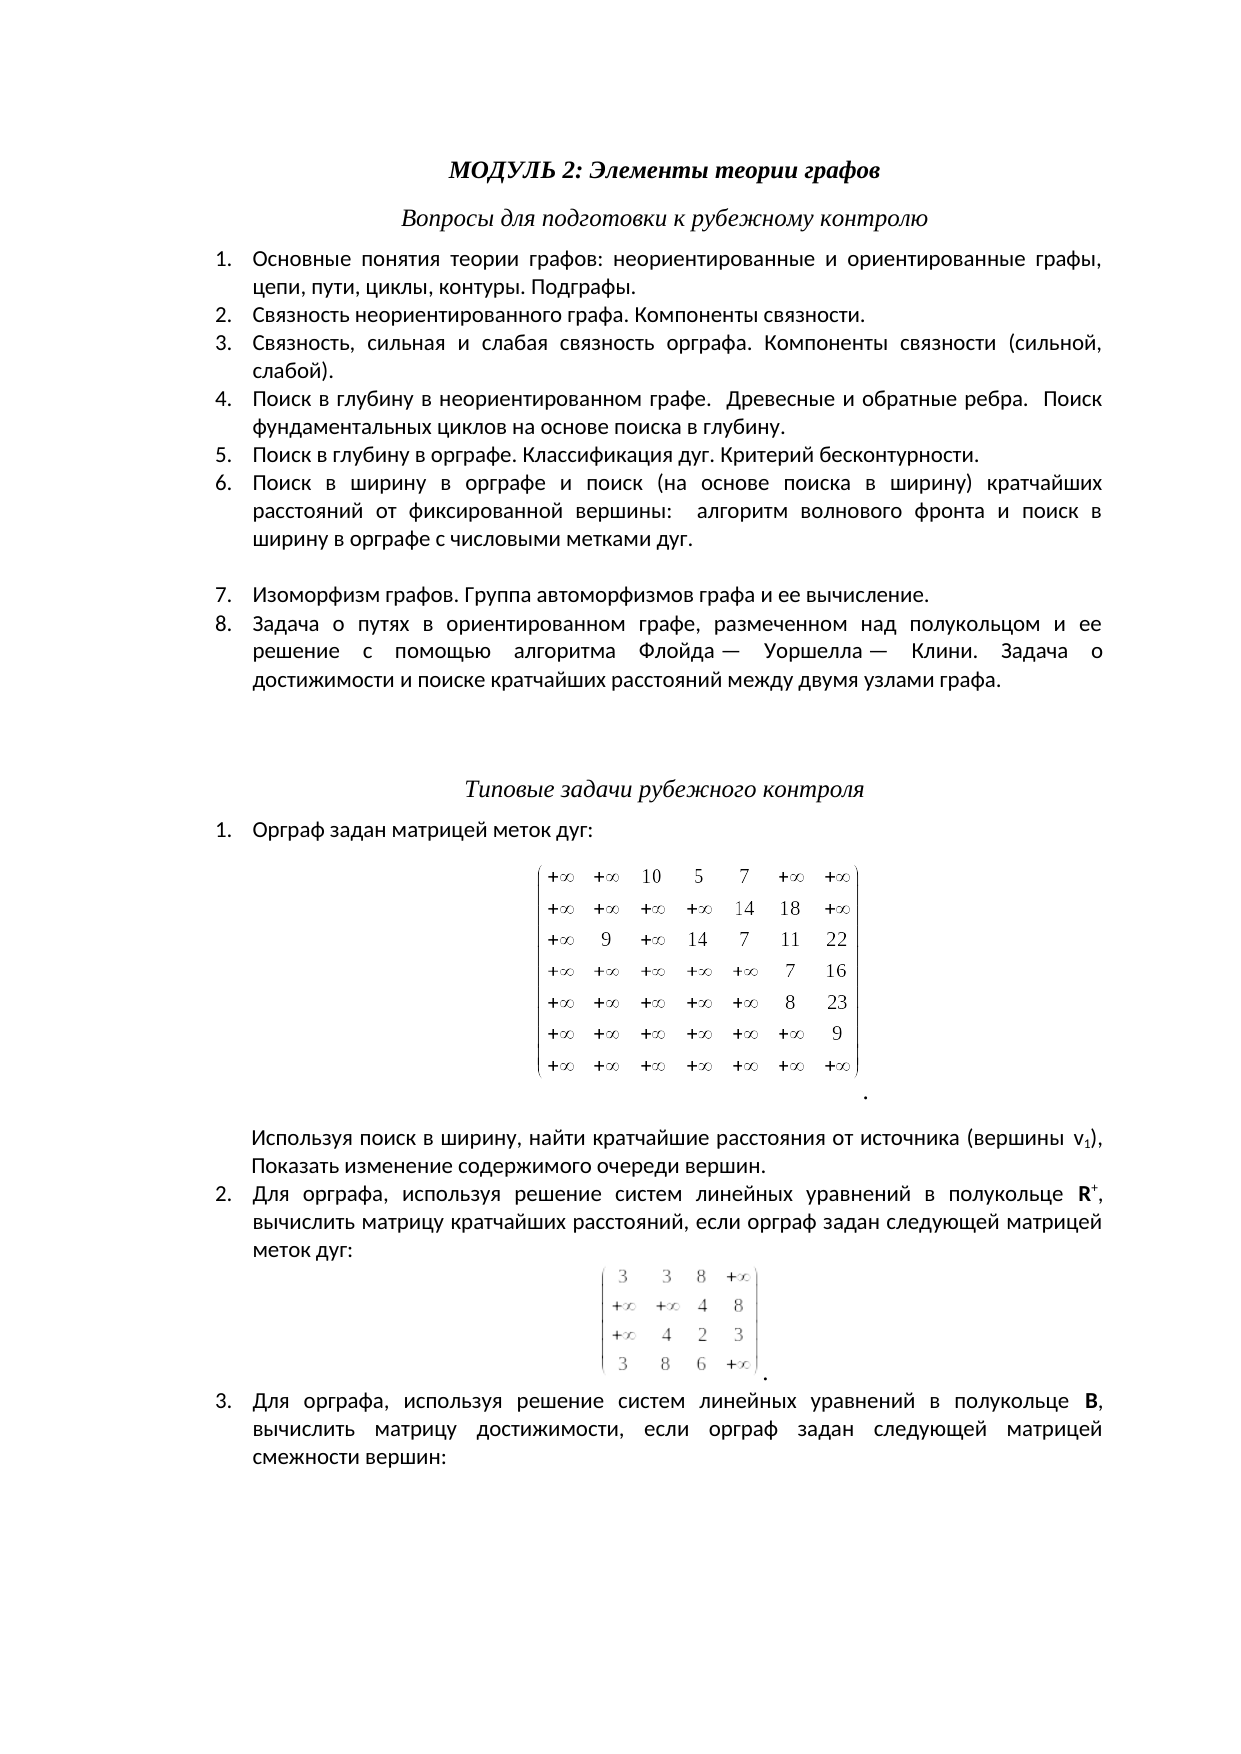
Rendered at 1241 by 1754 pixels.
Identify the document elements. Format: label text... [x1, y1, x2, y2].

list Поиск в глубину в орграфе. Классификация дуг. Критерий бесконтурности. [215, 441, 1103, 468]
list Поиск в ширину в орграфе и поиск (на основе поиска в ширину) кратчайших расстояний от фиксированной вершины: алгоритм волнового фронта и поиск в ширину в орграфе с числовыми метками дуг. [215, 468, 1103, 553]
text . [251, 862, 1152, 1105]
text Для орграфа, используя решение систем линейных уравнений в полукольце B, вычислить матрицу достижимости, если орграф задан следующей матрицей смежности вершин: [215, 1386, 1103, 1470]
list Орграф задан матрицей меток дуг: [215, 815, 1103, 843]
list Поиск в глубину в неориентированном графе. Древесные и обратные ребра. Поиск фундаментальных циклов на основе поиска в глубину. [215, 384, 1103, 441]
subtitle МОДУЛЬ 2: Элементы теории графов [177, 156, 1152, 184]
text . [215, 1263, 1152, 1386]
list Связность, сильная и слабая связность орграфа. Компоненты связности (сильной, слабой). [215, 328, 1103, 384]
list Основные понятия теории графов: неориентированные и ориентированные графы, цепи, пути, циклы, контуры. Подграфы. [215, 244, 1103, 300]
list Задача о путях в ориентированном графе, размеченном над полукольцом и ее решение с помощью алгоритма Флойда — Уоршелла — Клини. Задача о достижимости и поиске кратчайших расстояний между двумя узлами графа. [215, 609, 1103, 693]
list Связность неориентированного графа. Компоненты связности. [215, 300, 1103, 328]
text Используя поиск в ширину, найти кратчайшие расстояния от источника (вершины v1), Показать изменение содержимого очереди вершин. [251, 1123, 1103, 1179]
list Изоморфизм графов. Группа автоморфизмов графа и ее вычисление. [215, 581, 1103, 609]
subtitle Вопросы для подготовки к рубежному контролю [177, 203, 1152, 232]
subtitle Типовые задачи рубежного контроля [177, 774, 1152, 802]
list Для орграфа, используя решение систем линейных уравнений в полукольце R+, вычислить матрицу кратчайших расстояний, если орграф задан следующей матрицей меток дуг: [215, 1179, 1103, 1263]
